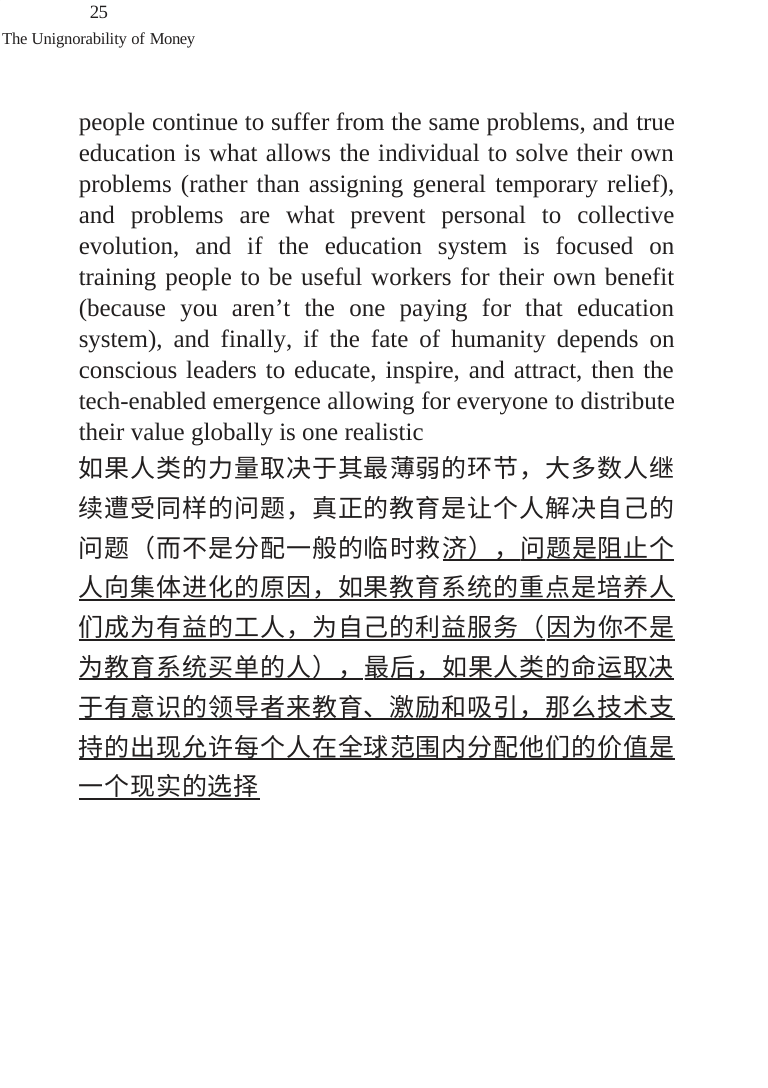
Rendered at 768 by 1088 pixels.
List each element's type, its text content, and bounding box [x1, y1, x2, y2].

text 如果人类的力量取决于其最薄弱的环节，大多数人继续遭受同样的问题，真正的教育是让个人解决自己的问题（而不是分配一般的临时救济），问题是阻止个人向集体进化的原因，如果教育系统的重点是培养人们成为有益的工人，为自己的利益服务（因为你不是为教育系统买单的人），最后，如果人类的命运取决于有意识的领导者来教育、激励和吸引，那么技术支持的出现允许每个人在全球范围内分配他们的价值是一个现实的选择 [78, 640, 675, 718]
text 如果人类的力量取决于其最薄弱的环节，大多数人继续遭受同样的问题，真正的教育是让个人解决自己的问题（而不是分配一般的临时救济），问题是阻止个人向集体进化的原因，如果教育系统的重点是培养人们成为有益的工人，为自己的利益服务（因为你不是为教育系统买单的人），最后，如果人类的命运取决于有意识的领导者来教育、激励和吸引，那么技术支持的出现允许每个人在全球范围内分配他们的价值是一个现实的选择 [78, 448, 675, 599]
text people continue to suffer from the same problems, and true education is what allows the individual to solve their own problems (rather than assigning general temporary relief), and problems are what prevent personal to collective evolution, and if the education system is focused on training people to be useful workers for their own benefit (because you aren’t the one paying for that education system), and finally, if the fate of humanity depends on conscious leaders to educate, inspire, and attract, then the tech-enabled emergence allowing for everyone to distribute their value globally is one realistic [78, 107, 675, 446]
text 如果人类的力量取决于其最薄弱的环节，大多数人继续遭受同样的问题，真正的教育是让个人解决自己的问题（而不是分配一般的临时救济），问题是阻止个人向集体进化的原因，如果教育系统的重点是培养人们成为有益的工人，为自己的利益服务（因为你不是为教育系统买单的人），最后，如果人类的命运取决于有意识的领导者来教育、激励和吸引，那么技术支持的出现允许每个人在全球范围内分配他们的价值是一个现实的选择 [78, 759, 675, 803]
text 如果人类的力量取决于其最薄弱的环节，大多数人继续遭受同样的问题，真正的教育是让个人解决自己的问题（而不是分配一般的临时救济），问题是阻止个人向集体进化的原因，如果教育系统的重点是培养人们成为有益的工人，为自己的利益服务（因为你不是为教育系统买单的人），最后，如果人类的命运取决于有意识的领导者来教育、激励和吸引，那么技术支持的出现允许每个人在全球范围内分配他们的价值是一个现实的选择 [78, 600, 675, 639]
text 如果人类的力量取决于其最薄弱的环节，大多数人继续遭受同样的问题，真正的教育是让个人解决自己的问题（而不是分配一般的临时救济），问题是阻止个人向集体进化的原因，如果教育系统的重点是培养人们成为有益的工人，为自己的利益服务（因为你不是为教育系统买单的人），最后，如果人类的命运取决于有意识的领导者来教育、激励和吸引，那么技术支持的出现允许每个人在全球范围内分配他们的价值是一个现实的选择 [78, 719, 675, 758]
